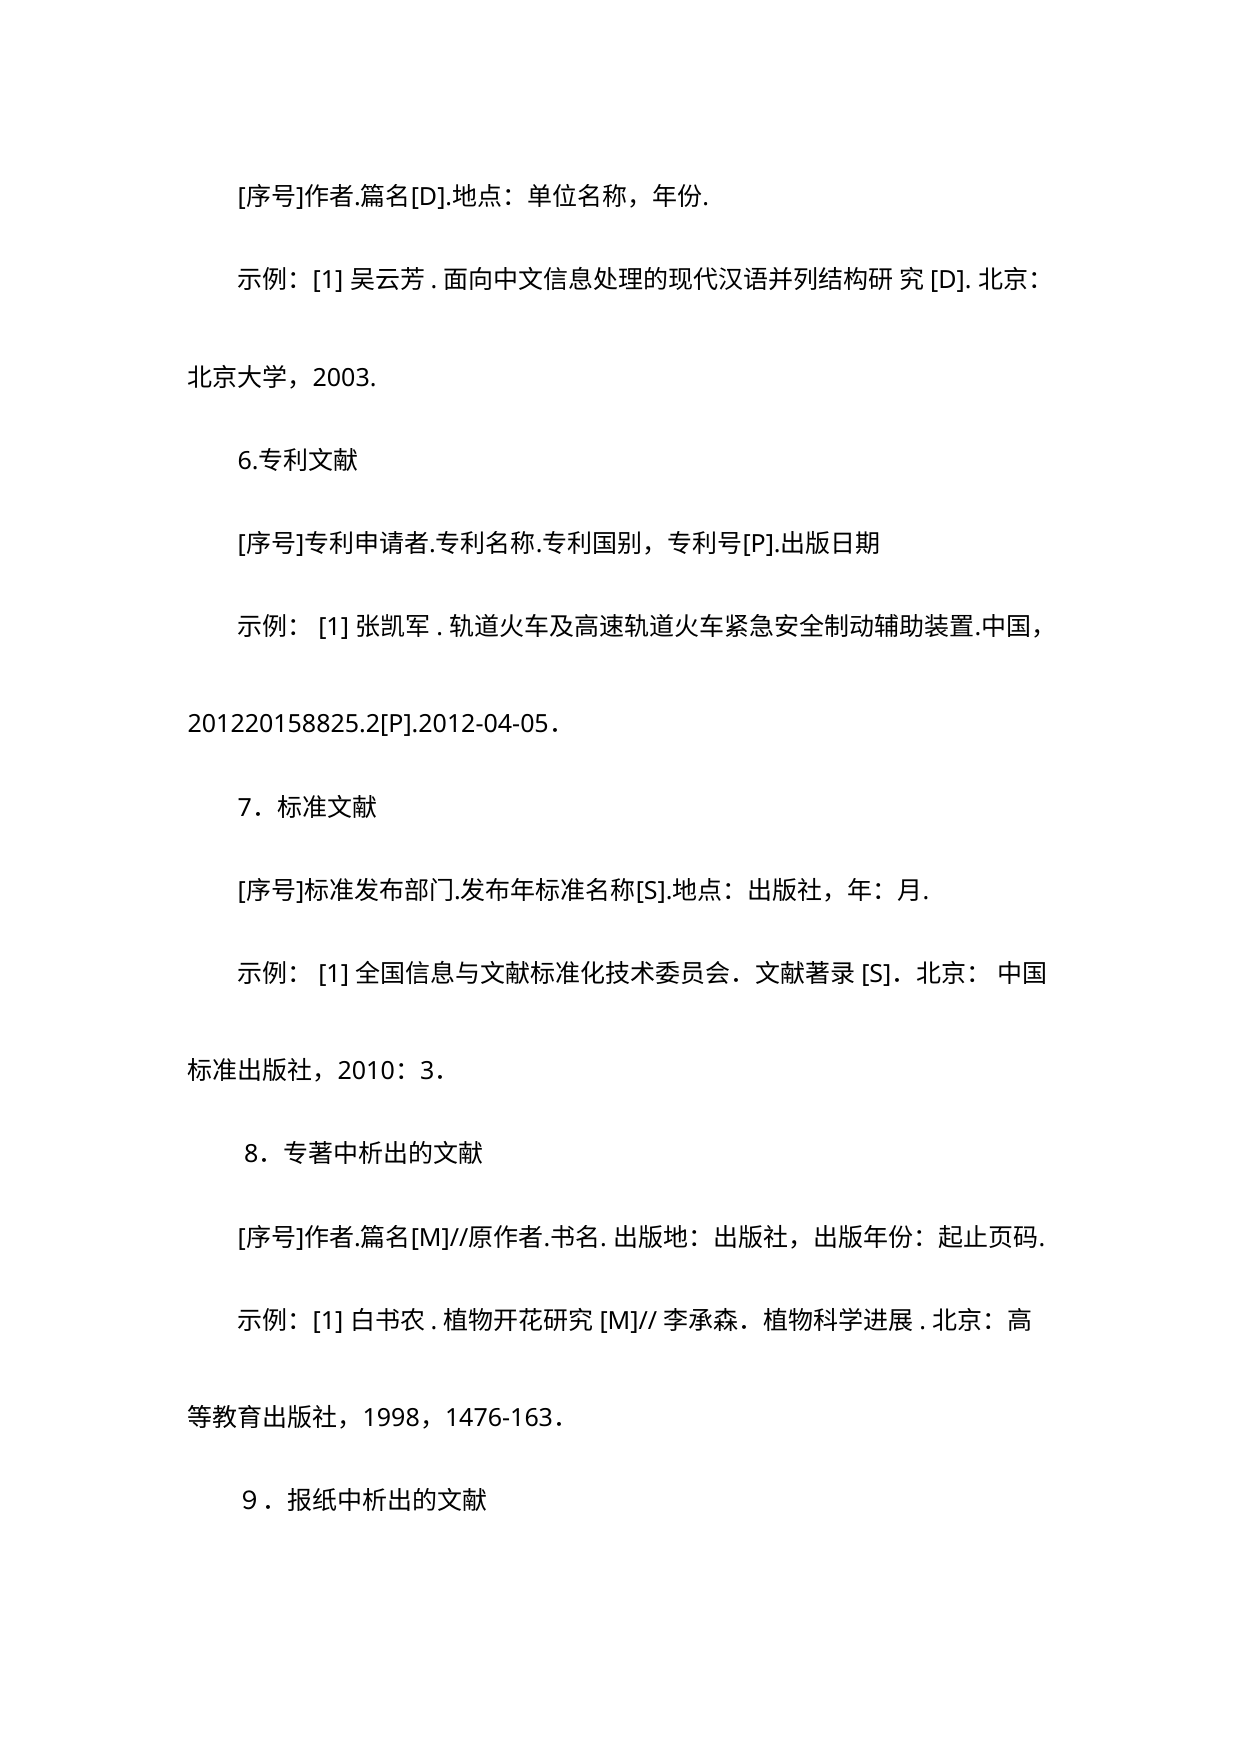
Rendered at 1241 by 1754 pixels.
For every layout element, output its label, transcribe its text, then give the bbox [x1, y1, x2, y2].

text [序号]标准发布部门.发布年标准名称[S].地点：出版社，年：月. [187, 856, 1053, 921]
text 示例： [1] 张凯军 . 轨道火车及高速轨道火车紧急安全制动辅助装置.中国，201220158825.2[P].2012-04-05． [187, 592, 1053, 754]
text 示例：[1] 吴云芳 . 面向中文信息处理的现代汉语并列结构研 究 [D]. 北京：北京大学，2003. [187, 245, 1053, 408]
text 示例： [1] 全国信息与文献标准化技术委员会．文献著录 [S]．北京： 中国标准出版社，2010：3． [187, 939, 1053, 1101]
text 7．标准文献 [187, 773, 1053, 838]
text 8．专著中析出的文献 [187, 1119, 1053, 1184]
text [序号]作者.篇名[M]//原作者.书名. 出版地：出版社，出版年份：起止页码. [187, 1203, 1053, 1268]
text [序号]专利申请者.专利名称.专利国别，专利号[P].出版日期 [187, 509, 1053, 574]
text 示例：[1] 白书农 . 植物开花研究 [M]// 李承森．植物科学进展 . 北京：高等教育出版社，1998，1476-163． [187, 1286, 1053, 1448]
text 6.专利文献 [187, 426, 1053, 491]
text [序号]作者.篇名[D].地点：单位名称，年份. [187, 162, 1053, 227]
text ９．报纸中析出的文献 [187, 1466, 1053, 1531]
